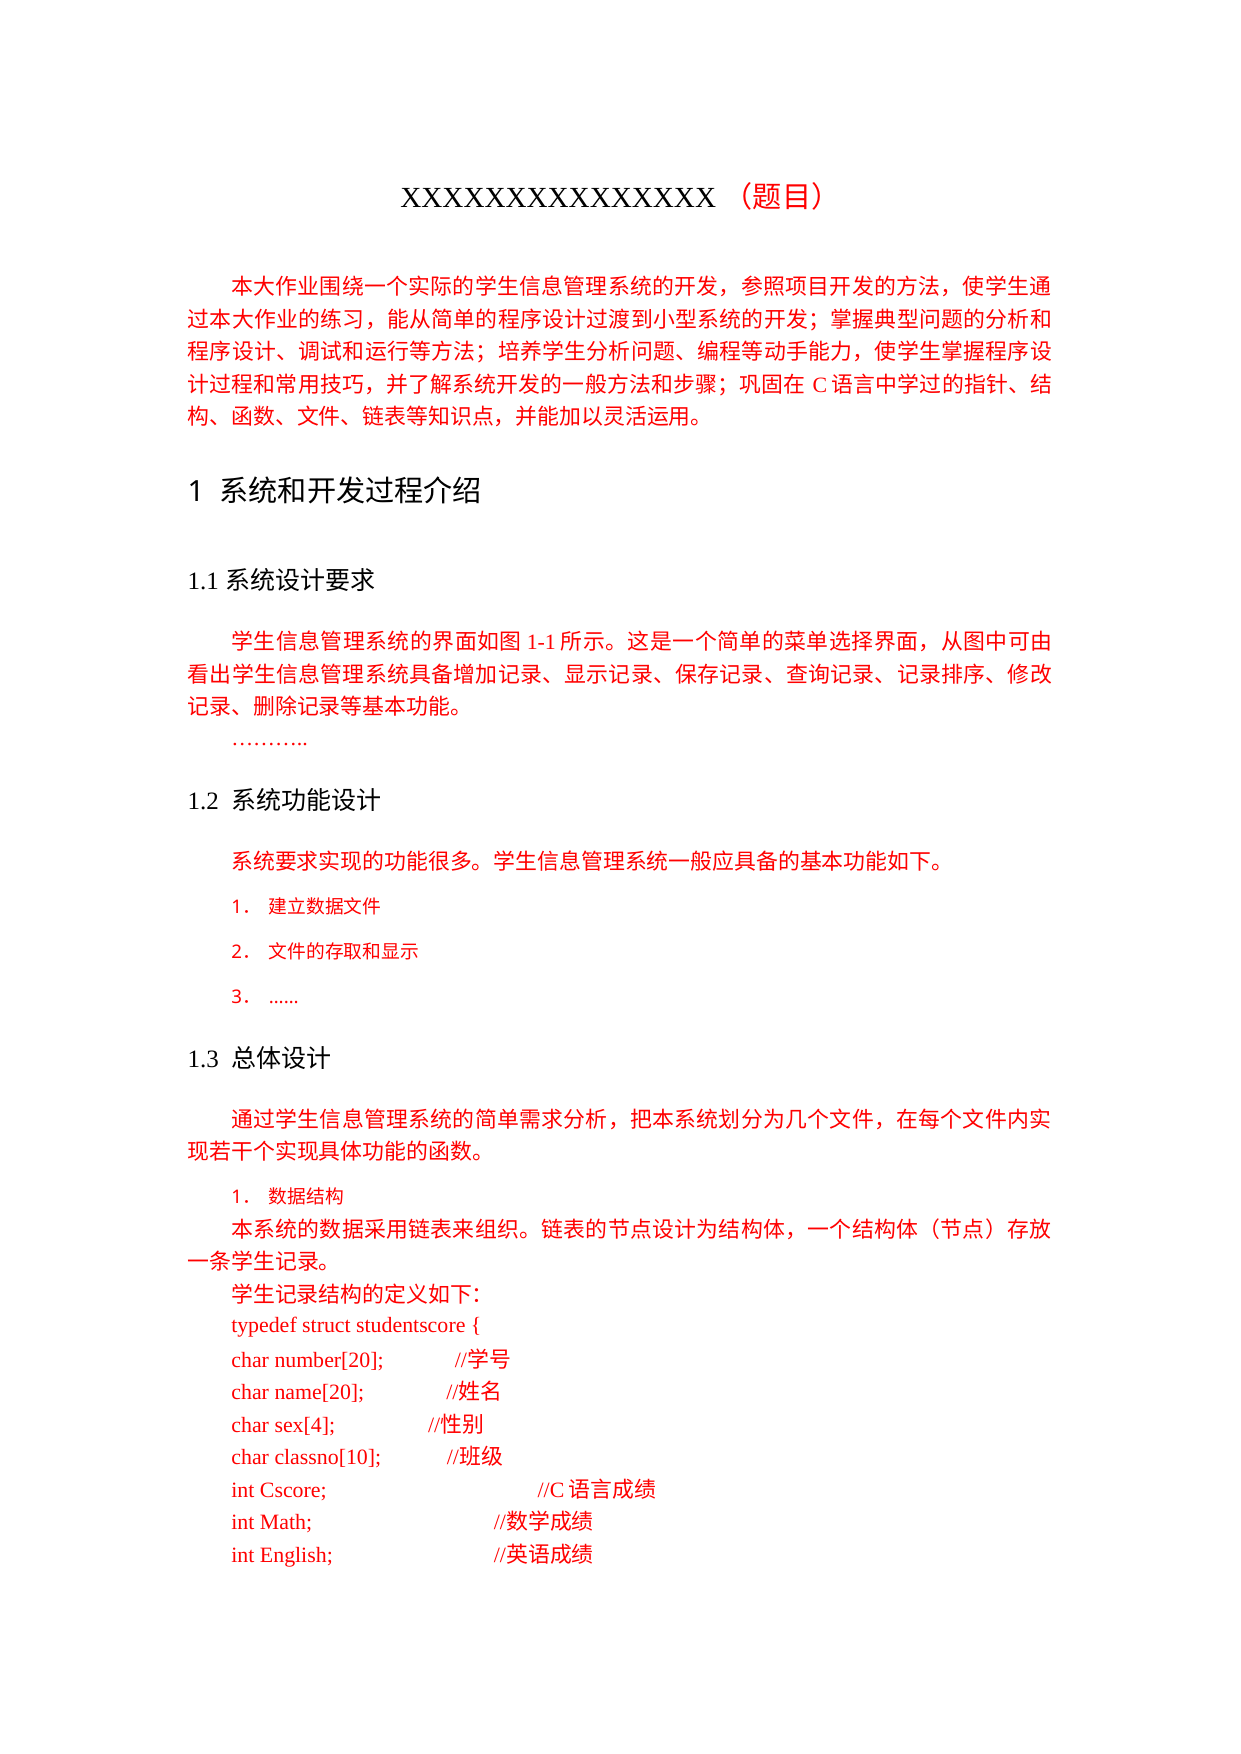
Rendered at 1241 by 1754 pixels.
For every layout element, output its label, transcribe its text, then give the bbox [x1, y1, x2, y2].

text 1.2 系统功能设计 [187, 766, 1053, 831]
text int Cscore; //C语言成绩 [187, 1471, 1053, 1504]
text char sex[4]; //性别 [187, 1406, 1053, 1439]
list 数据结构 [231, 1179, 1053, 1211]
text 本大作业围绕一个实际的学生信息管理系统的开发，参照项目开发的方法，使学生通过本大作业的练习，能从简单的程序设计过渡到小型系统的开发；掌握典型问题的分析和程序设计、调试和运行等方法；培养学生分析问题、编程等动手能力，使学生掌握程序设计过程和常用技巧，并了解系统开发的一般方法和步骤；巩固在C语言中学过的指针、结构、函数、文件、链表等知识点，并能加以灵活运用。 [187, 269, 1053, 431]
text char number[20]; //学号 [187, 1341, 1053, 1374]
text XXXXXXXXXXXXXXX （题目） [187, 162, 1053, 227]
text int Math; //数学成绩 [187, 1504, 1053, 1536]
text 1 系统和开发过程介绍 [187, 456, 1053, 521]
text 本系统的数据采用链表来组织。链表的节点设计为结构体，一个结构体（节点）存放一条学生记录。 [187, 1211, 1053, 1276]
text 1.1 系统设计要求 [187, 546, 1053, 611]
text char name[20]; //姓名 [187, 1374, 1053, 1406]
text 通过学生信息管理系统的简单需求分析，把本系统划分为几个文件，在每个文件内实现若干个实现具体功能的函数。 [187, 1101, 1053, 1166]
list 文件的存取和显示 [231, 934, 1053, 966]
text 学生信息管理系统的界面如图1-1所示。这是一个简单的菜单选择界面，从图中可由看出学生信息管理系统具备增加记录、显示记录、保存记录、查询记录、记录排序、修改记录、删除记录等基本功能。 [187, 624, 1053, 721]
text 学生记录结构的定义如下： [187, 1276, 1053, 1309]
text 1.3 总体设计 [187, 1024, 1053, 1089]
text int English; //英语成绩 [187, 1536, 1053, 1569]
text 系统要求实现的功能很多。学生信息管理系统一般应具备的基本功能如下。 [187, 844, 1053, 876]
text typedef struct studentscore { [187, 1309, 1053, 1341]
text ……….. [187, 721, 1053, 754]
text char classno[10]; //班级 [187, 1439, 1053, 1471]
list 建立数据文件 [231, 889, 1053, 921]
list …… [231, 979, 1053, 1011]
